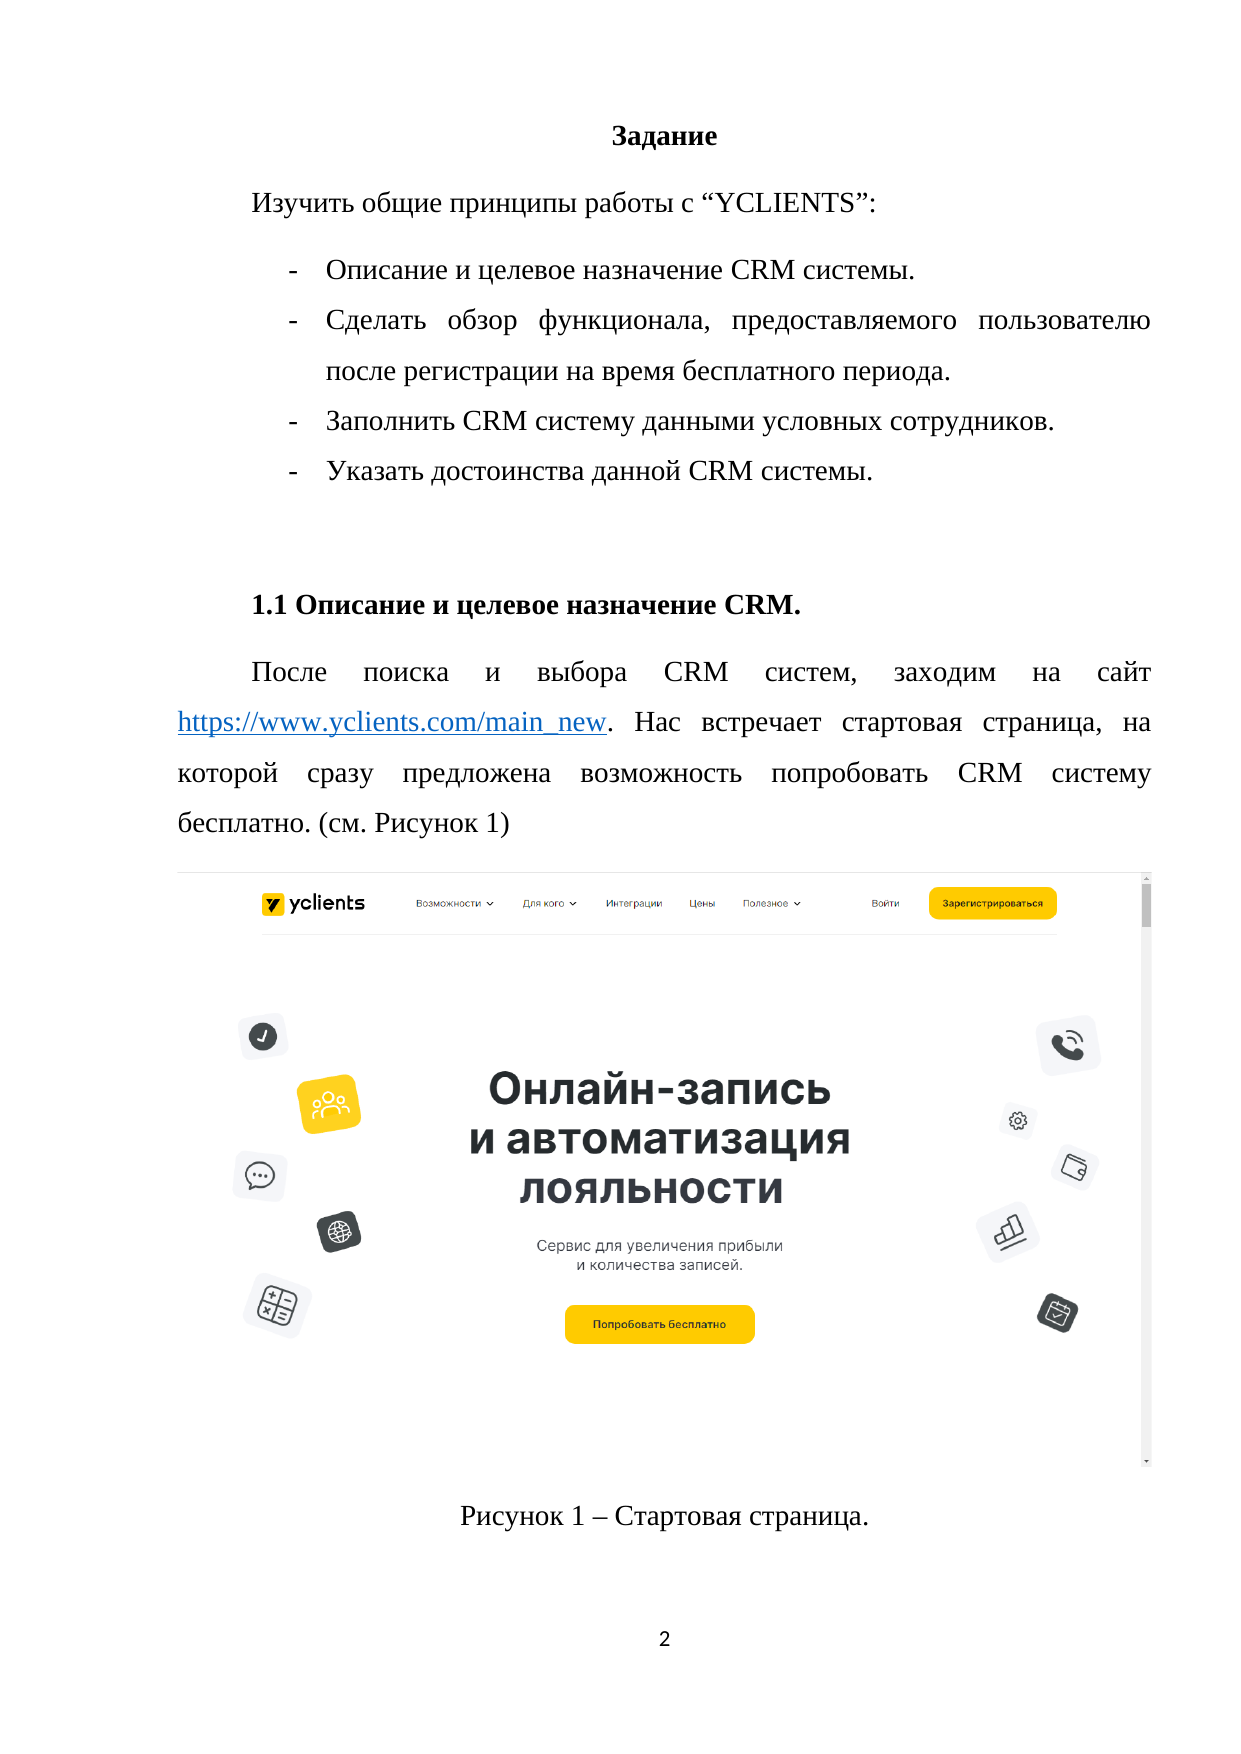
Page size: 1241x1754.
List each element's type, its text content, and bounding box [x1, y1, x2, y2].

list Описание и целевое назначение CRM. [251, 587, 1152, 621]
list Описание и целевое назначение CRM системы. [288, 252, 1152, 286]
text Изучить общие принципы работы с “YCLIENTS”: [177, 185, 1152, 219]
text Рисунок 1 – Стартовая страница. [177, 1498, 1152, 1531]
list Указать достоинства данной CRM системы. [288, 453, 1152, 487]
picture [177, 872, 1152, 1467]
list Заполнить CRM систему данными условных сотрудников. [288, 403, 1152, 437]
list Сделать обзор функционала, предоставляемого пользователю после регистрации на время бесплатного периода. [288, 302, 1152, 386]
text После поиска и выбора CRM систем, заходим на сайт https://www.yclients.com/main_new. Нас встречает стартовая страница, на которой сразу предложена возможность попробовать CRM систему бесплатно. (см. Рисунок 1) [177, 654, 1152, 839]
text Задание [177, 118, 1152, 152]
